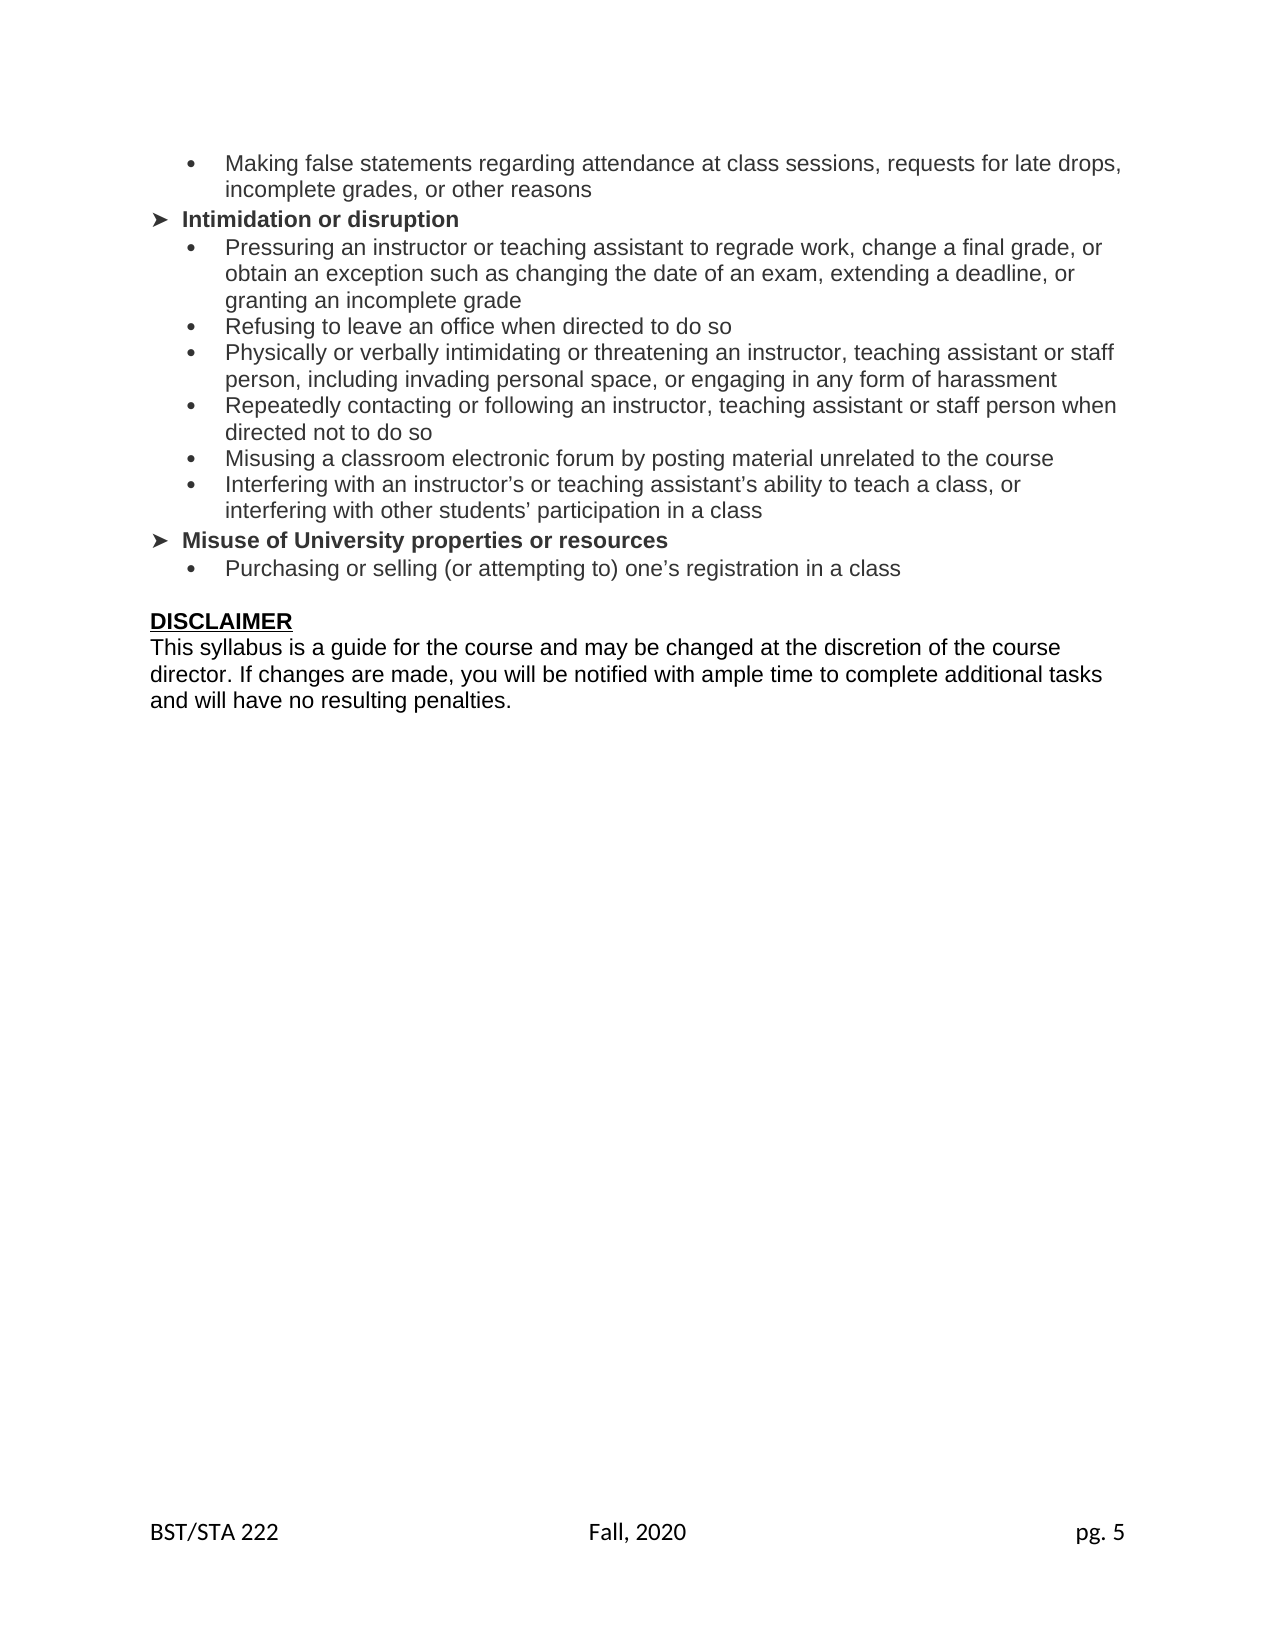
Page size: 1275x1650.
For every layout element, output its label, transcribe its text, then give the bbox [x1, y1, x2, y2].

list Purchasing or selling (or attempting to) one’s registration in a class [187, 555, 1125, 581]
list Refusing to leave an office when directed to do so [187, 313, 1125, 339]
text ➤ Intimidation or disruption [150, 203, 1125, 234]
list Making false statements regarding attendance at class sessions, requests for late drops, incomplete grades, or other reasons [187, 150, 1125, 203]
list Interfering with an instructor’s or teaching assistant’s ability to teach a class, or interfering with other students’ participation in a class [187, 471, 1125, 524]
text ➤ Misuse of University properties or resources [150, 524, 1125, 555]
text DISCLAIMER [150, 608, 1125, 634]
list Repeatedly contacting or following an instructor, teaching assistant or staff person when directed not to do so [187, 392, 1125, 445]
list Physically or verbally intimidating or threatening an instructor, teaching assistant or staff person, including invading personal space, or engaging in any form of harassment [187, 339, 1125, 392]
list Pressuring an instructor or teaching assistant to regrade work, change a final grade, or obtain an exception such as changing the date of an exam, extending a deadline, or granting an incomplete grade [187, 234, 1125, 313]
text This syllabus is a guide for the course and may be changed at the discretion of the course director. If changes are made, you will be notified with ample time to complete additional tasks and will have no resulting penalties. [150, 634, 1125, 713]
list Misusing a classroom electronic forum by posting material unrelated to the course [187, 445, 1125, 471]
